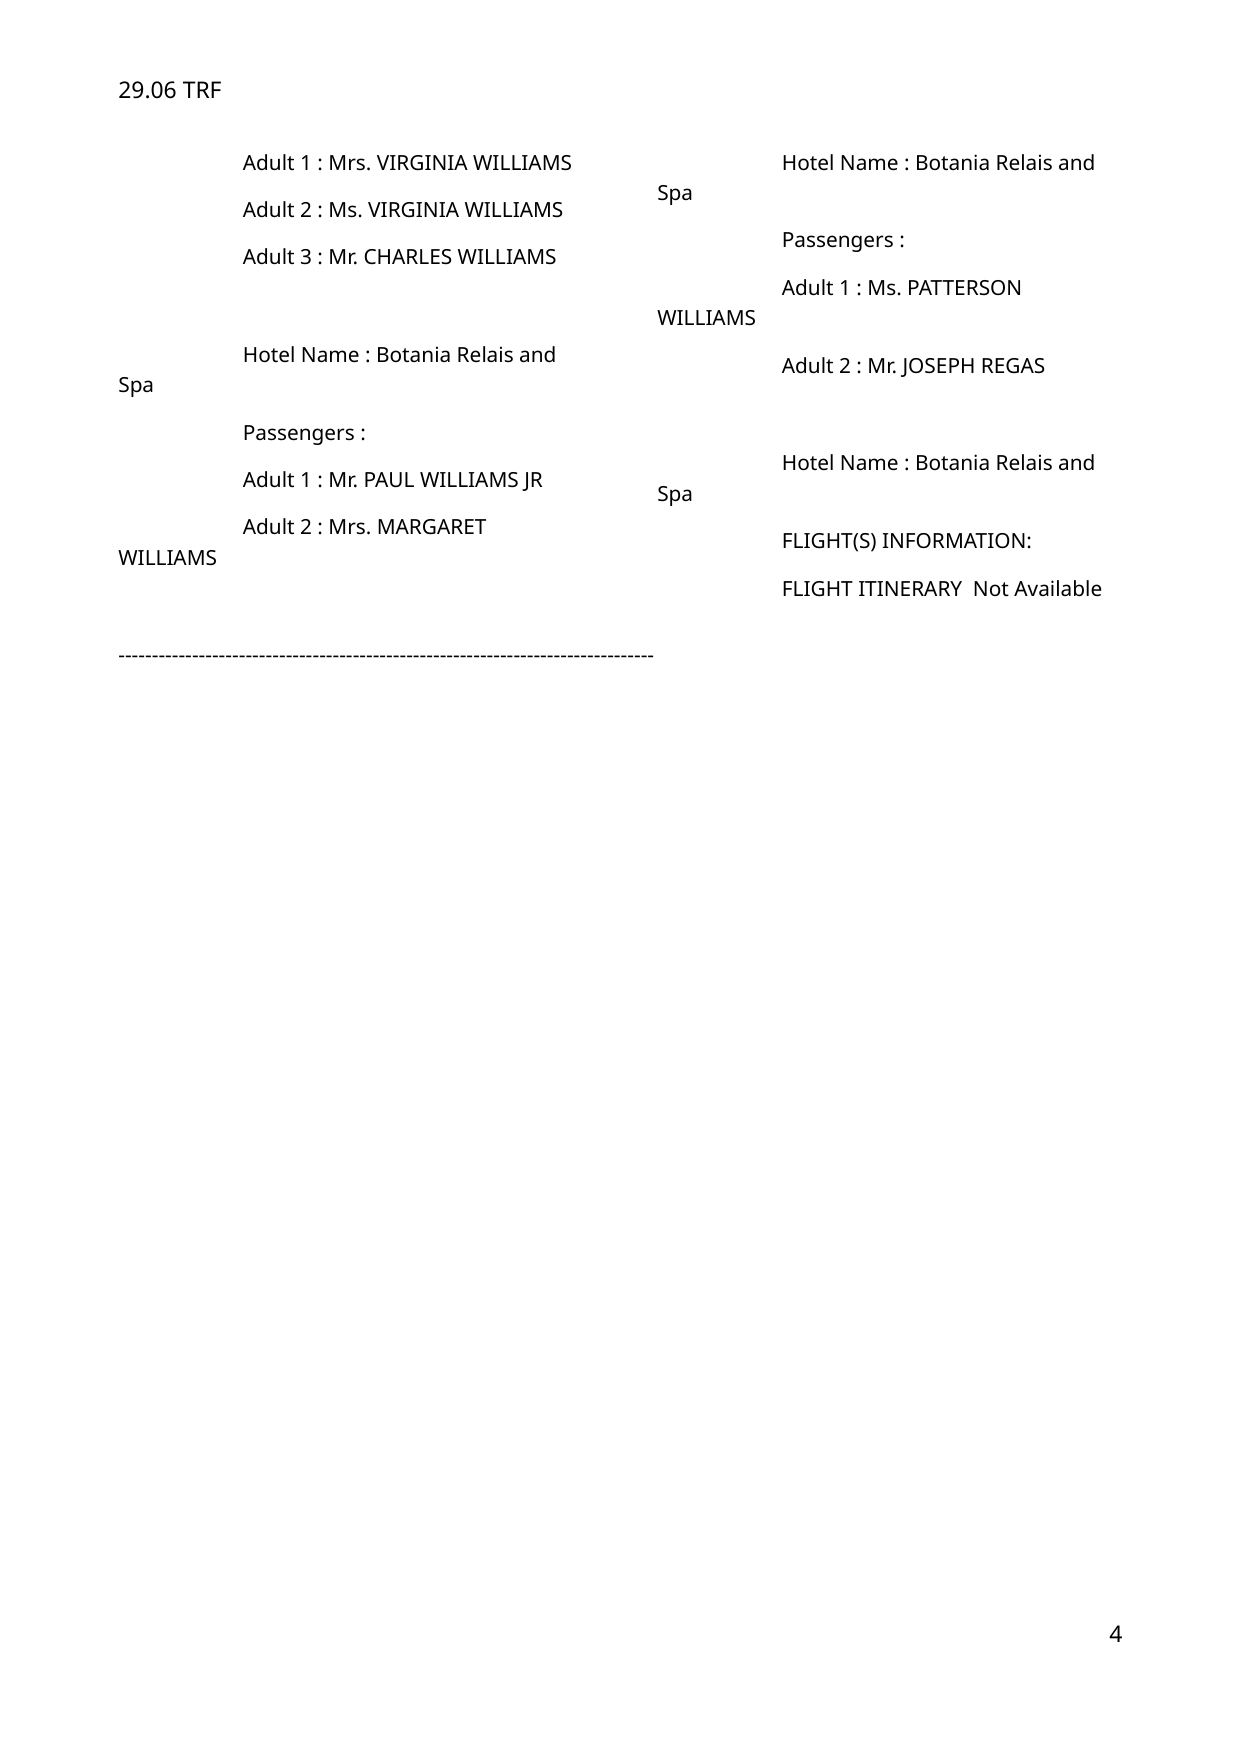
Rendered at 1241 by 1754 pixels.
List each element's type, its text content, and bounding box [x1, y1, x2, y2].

text Adult 1 : Mrs. VIRGINIA WILLIAMS [118, 148, 583, 176]
text Adult 2 : Mrs. MARGARET WILLIAMS [118, 512, 583, 571]
text Hotel Name : Botania Relais and Spa [657, 148, 1122, 207]
text -------------------------------------------------------------------------------- [118, 640, 1122, 669]
text Hotel Name : Botania Relais and Spa [657, 448, 1122, 507]
text Hotel Name : Botania Relais and Spa [118, 340, 583, 399]
text Adult 1 : Mr. PAUL WILLIAMS JR [118, 465, 583, 493]
text Adult 2 : Ms. VIRGINIA WILLIAMS [118, 195, 583, 223]
text FLIGHT(S) INFORMATION: [657, 526, 1122, 555]
text Adult 2 : Mr. JOSEPH REGAS [657, 351, 1122, 379]
text Passengers : [657, 226, 1122, 254]
text FLIGHT ITINERARY Not Available [657, 574, 1122, 602]
text Adult 3 : Mr. CHARLES WILLIAMS [118, 242, 583, 271]
text Passengers : [118, 418, 583, 446]
text Adult 1 : Ms. PATTERSON WILLIAMS [657, 273, 1122, 332]
